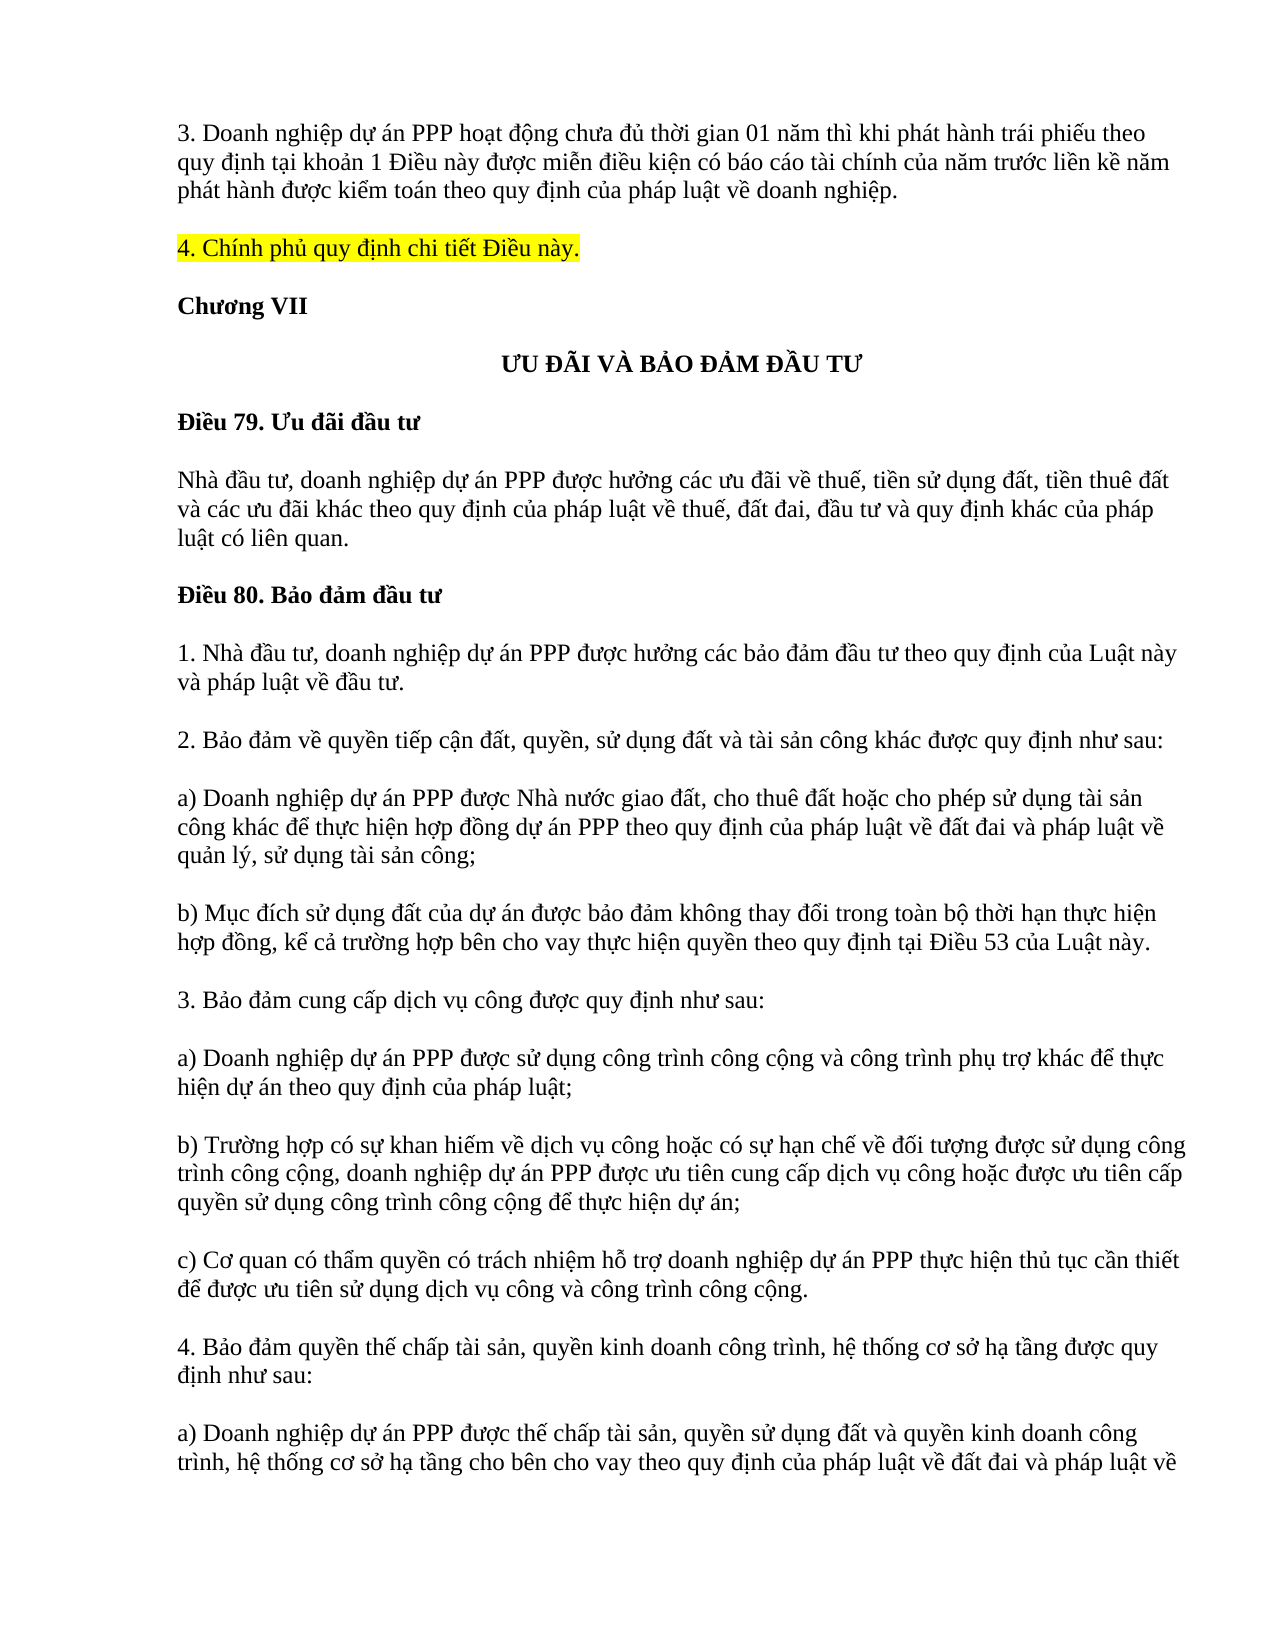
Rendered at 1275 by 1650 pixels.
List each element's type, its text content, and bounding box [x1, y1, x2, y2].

text ƯU ĐÃI VÀ BẢO ĐẢM ĐẦU TƯ [177, 349, 1186, 378]
text 3. Doanh nghiệp dự án PPP hoạt động chưa đủ thời gian 01 năm thì khi phát hành trái phiếu theo quy định tại khoản 1 Điều này được miễn điều kiện có báo cáo tài chính của năm trước liền kề năm phát hành được kiểm toán theo quy định của pháp luật về doanh nghiệp. [177, 118, 1186, 204]
text 4. Bảo đảm quyền thế chấp tài sản, quyền kinh doanh công trình, hệ thống cơ sở hạ tầng được quy định như sau: [177, 1332, 1186, 1389]
text 2. Bảo đảm về quyền tiếp cận đất, quyền, sử dụng đất và tài sản công khác được quy định như sau: [177, 725, 1186, 754]
text a) Doanh nghiệp dự án PPP được Nhà nước giao đất, cho thuê đất hoặc cho phép sử dụng tài sản công khác để thực hiện hợp đồng dự án PPP theo quy định của pháp luật về đất đai và pháp luật về quản lý, sử dụng tài sản công; [177, 783, 1186, 869]
text c) Cơ quan có thẩm quyền có trách nhiệm hỗ trợ doanh nghiệp dự án PPP thực hiện thủ tục cần thiết để được ưu tiên sử dụng dịch vụ công và công trình công cộng. [177, 1245, 1186, 1303]
text 1. Nhà đầu tư, doanh nghiệp dự án PPP được hưởng các bảo đảm đầu tư theo quy định của Luật này và pháp luật về đầu tư. [177, 638, 1186, 696]
text b) Mục đích sử dụng đất của dự án được bảo đảm không thay đổi trong toàn bộ thời hạn thực hiện hợp đồng, kể cả trường hợp bên cho vay thực hiện quyền theo quy định tại Điều 53 của Luật này. [177, 898, 1186, 956]
text b) Trường hợp có sự khan hiếm về dịch vụ công hoặc có sự hạn chế về đối tượng được sử dụng công trình công cộng, doanh nghiệp dự án PPP được ưu tiên cung cấp dịch vụ công hoặc được ưu tiên cấp quyền sử dụng công trình công cộng để thực hiện dự án; [177, 1130, 1186, 1216]
text a) Doanh nghiệp dự án PPP được sử dụng công trình công cộng và công trình phụ trợ khác để thực hiện dự án theo quy định của pháp luật; [177, 1043, 1186, 1101]
text Điều 80. Bảo đảm đầu tư [177, 581, 1186, 609]
text Chương VII [177, 291, 1186, 320]
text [177, 1418, 1186, 1476]
text 4. Chính phủ quy định chi tiết Điều này. [177, 233, 1186, 262]
text Nhà đầu tư, doanh nghiệp dự án PPP được hưởng các ưu đãi về thuế, tiền sử dụng đất, tiền thuê đất và các ưu đãi khác theo quy định của pháp luật về thuế, đất đai, đầu tư và quy định khác của pháp luật có liên quan. [177, 465, 1186, 551]
text 3. Bảo đảm cung cấp dịch vụ công được quy định như sau: [177, 985, 1186, 1014]
text Điều 79. Ưu đãi đầu tư [177, 407, 1186, 436]
